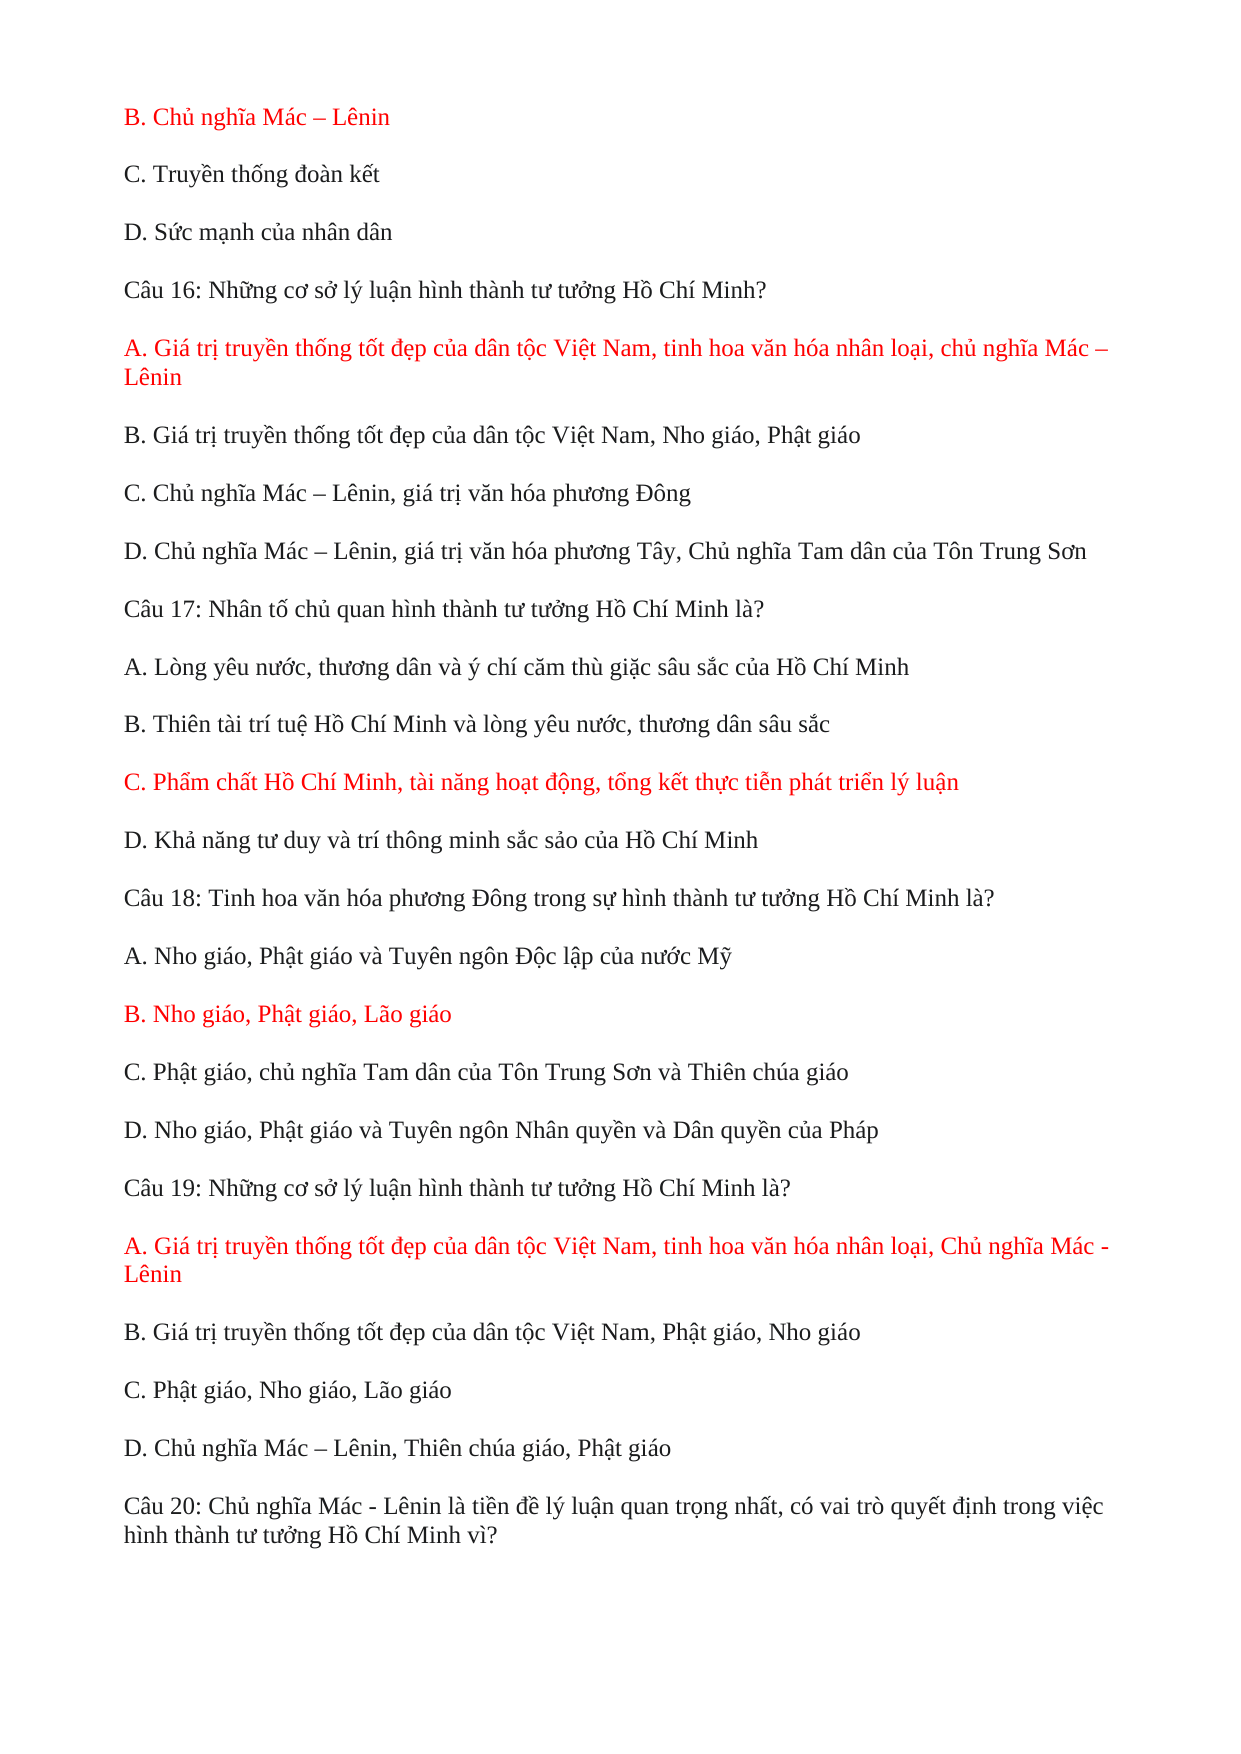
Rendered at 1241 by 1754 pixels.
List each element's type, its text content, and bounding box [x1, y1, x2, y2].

text B. Nho giáo, Phật giáo, Lão giáo [123, 999, 1115, 1028]
text Câu 19: Những cơ sở lý luận hình thành tư tưởng Hồ Chí Minh là? [123, 1173, 1115, 1202]
text C. Chủ nghĩa Mác – Lênin, giá trị văn hóa phương Đông [123, 478, 1115, 507]
text A. Giá trị truyền thống tốt đẹp của dân tộc Việt Nam, tinh hoa văn hóa nhân loại, Chủ nghĩa Mác - Lênin [123, 1231, 1115, 1288]
text C. Phật giáo, chủ nghĩa Tam dân của Tôn Trung Sơn và Thiên chúa giáo [123, 1057, 1115, 1086]
text D. Chủ nghĩa Mác – Lênin, giá trị văn hóa phương Tây, Chủ nghĩa Tam dân của Tôn Trung Sơn [123, 536, 1115, 564]
text A. Nho giáo, Phật giáo và Tuyên ngôn Độc lập của nước Mỹ [123, 941, 1115, 970]
text B. Thiên tài trí tuệ Hồ Chí Minh và lòng yêu nước, thương dân sâu sắc [123, 709, 1115, 738]
text C. Phật giáo, Nho giáo, Lão giáo [123, 1375, 1115, 1404]
text A. Lòng yêu nước, thương dân và ý chí căm thù giặc sâu sắc của Hồ Chí Minh [123, 652, 1115, 680]
text D. Khả năng tư duy và trí thông minh sắc sảo của Hồ Chí Minh [123, 825, 1115, 854]
text D. Chủ nghĩa Mác – Lênin, Thiên chúa giáo, Phật giáo [123, 1433, 1115, 1462]
text B. Chủ nghĩa Mác – Lênin [123, 102, 1115, 130]
text D. Sức mạnh của nhân dân [123, 217, 1115, 246]
text Câu 17: Nhân tố chủ quan hình thành tư tưởng Hồ Chí Minh là? [123, 594, 1115, 622]
text B. Giá trị truyền thống tốt đẹp của dân tộc Việt Nam, Phật giáo, Nho giáo [123, 1317, 1115, 1346]
text Câu 20: Chủ nghĩa Mác - Lênin là tiền đề lý luận quan trọng nhất, có vai trò quyết định trong việc hình thành tư tưởng Hồ Chí Minh vì? [123, 1491, 1115, 1549]
text C. Phẩm chất Hồ Chí Minh, tài năng hoạt động, tổng kết thực tiễn phát triển lý luận [123, 767, 1115, 796]
text B. Giá trị truyền thống tốt đẹp của dân tộc Việt Nam, Nho giáo, Phật giáo [123, 420, 1115, 449]
text D. Nho giáo, Phật giáo và Tuyên ngôn Nhân quyền và Dân quyền của Pháp [123, 1115, 1115, 1144]
text C. Truyền thống đoàn kết [123, 159, 1115, 188]
text Câu 18: Tinh hoa văn hóa phương Đông trong sự hình thành tư tưởng Hồ Chí Minh là? [123, 883, 1115, 912]
text Câu 16: Những cơ sở lý luận hình thành tư tưởng Hồ Chí Minh? [123, 275, 1115, 304]
text A. Giá trị truyền thống tốt đẹp của dân tộc Việt Nam, tinh hoa văn hóa nhân loại, chủ nghĩa Mác – Lênin [123, 333, 1115, 391]
